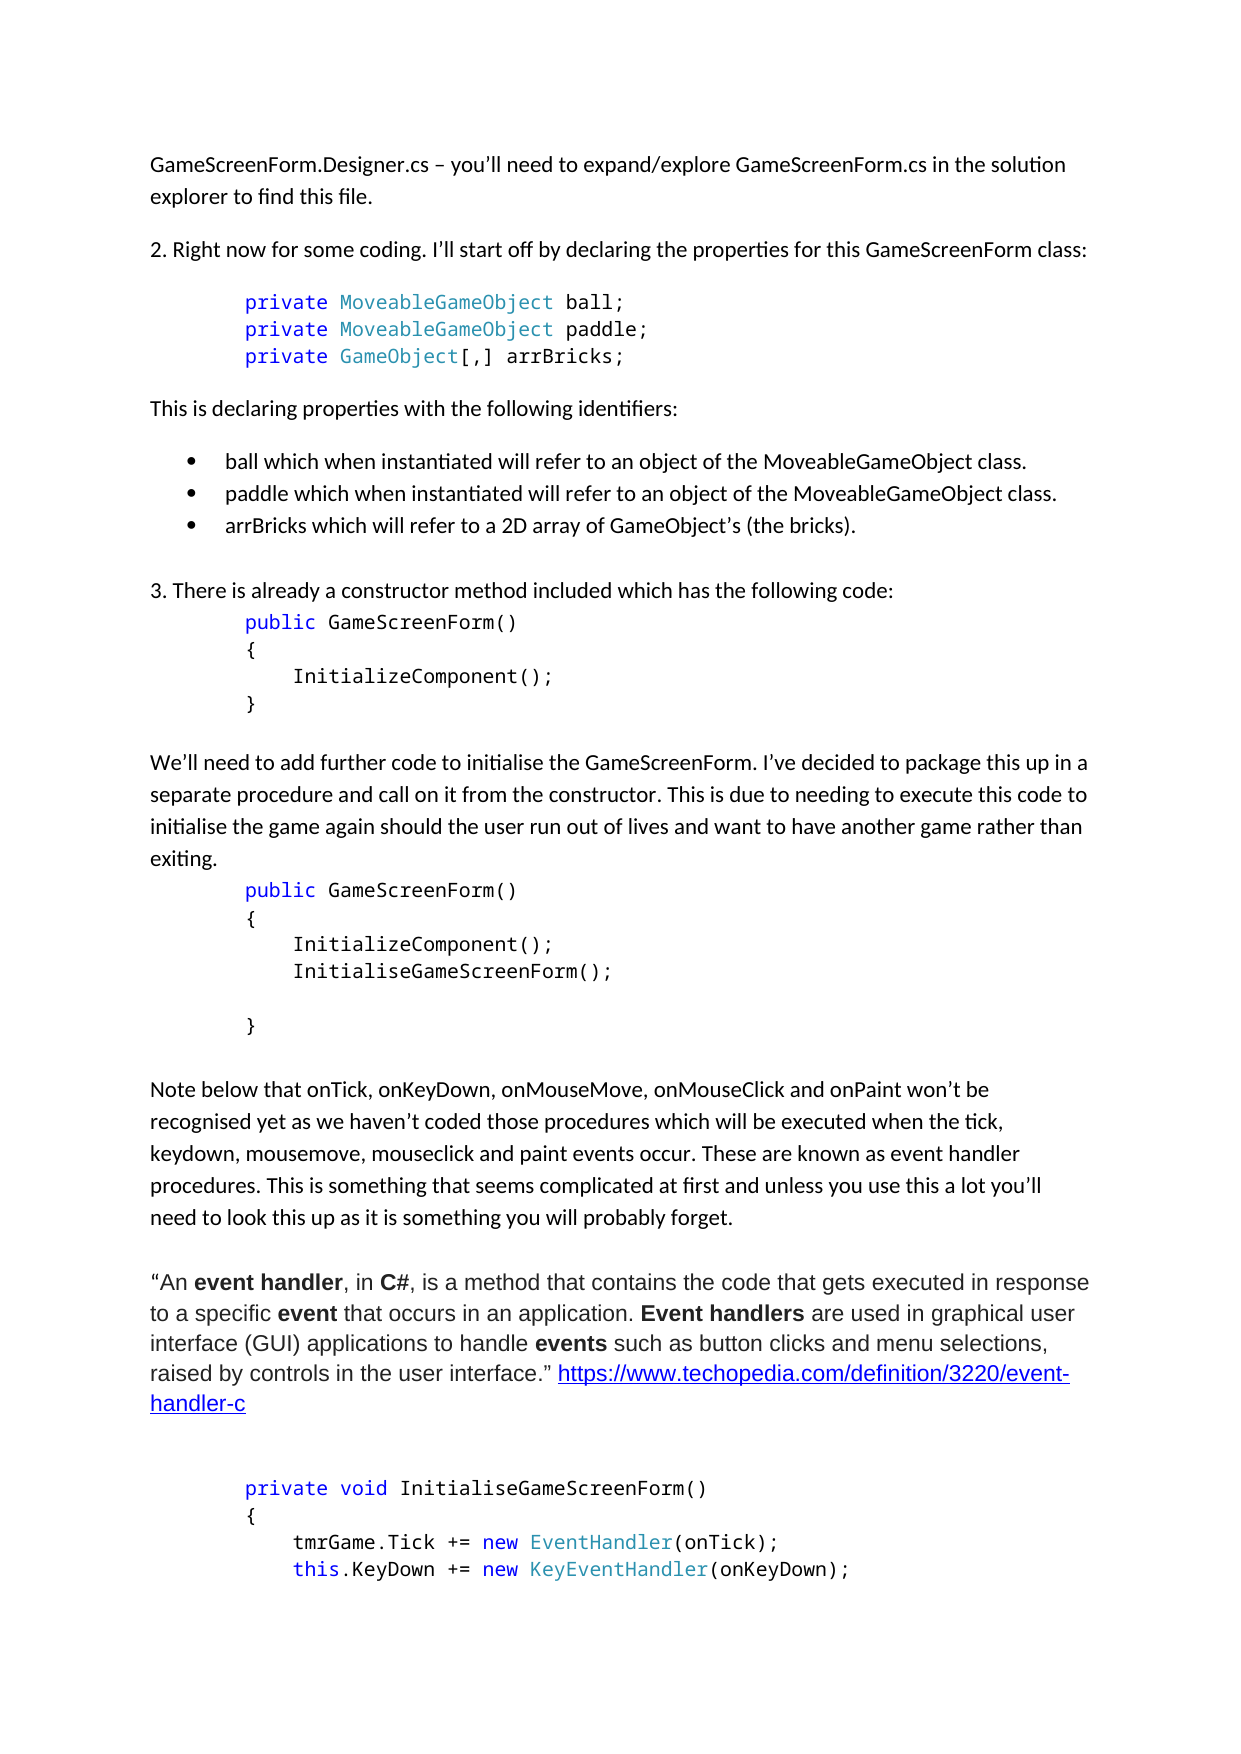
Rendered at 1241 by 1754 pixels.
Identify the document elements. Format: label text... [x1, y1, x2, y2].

text private MoveableGameObject ball; [150, 288, 1090, 315]
text tmrGame.Tick += new EventHandler(onTick); [150, 1528, 1090, 1556]
text } [150, 1012, 1090, 1039]
text Note below that onTick, onKeyDown, onMouseMove, onMouseClick and onPaint won’t be recognised yet as we haven’t coded those procedures which will be executed when the tick, keydown, mousemove, mouseclick and paint events occur. These are known as event handler procedures. This is something that seems complicated at first and unless you use this a lot you’ll need to look this up as it is something you will probably forget. [150, 1075, 1090, 1232]
text private GameObject[,] arrBricks; [150, 342, 1090, 369]
text 2. Right now for some coding. I’ll start off by declaring the properties for this GameScreenForm class: [150, 235, 1090, 263]
text This is declaring properties with the following identifiers: [150, 394, 1090, 422]
text this.KeyDown += new KeyEventHandler(onKeyDown); [150, 1556, 1090, 1582]
text InitializeComponent(); [150, 931, 1090, 958]
text InitialiseGameScreenForm(); [150, 958, 1090, 985]
text public GameScreenForm() [150, 877, 1090, 904]
text } [150, 689, 1090, 716]
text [150, 150, 1090, 210]
list paddle which when instantiated will refer to an object of the MoveableGameObject class. [187, 479, 1090, 507]
list ball which when instantiated will refer to an object of the MoveableGameObject class. [187, 447, 1090, 475]
text “An event handler, in C#, is a method that contains the code that gets executed in response to a specific event that occurs in an application. Event handlers are used in graphical user interface (GUI) applications to handle events such as button clicks and menu selections, raised by controls in the user interface.” https://www.techopedia.com/definition/3220/event-handler-c [150, 1268, 1090, 1417]
text InitializeComponent(); [150, 662, 1090, 689]
text We’ll need to add further code to initialise the GameScreenForm. I’ve decided to package this up in a separate procedure and call on it from the constructor. This is due to needing to execute this code to initialise the game again should the user run out of lives and want to have another game rather than exiting. [150, 748, 1090, 873]
text public GameScreenForm() [150, 608, 1090, 635]
text private MoveableGameObject paddle; [150, 315, 1090, 342]
text private void InitialiseGameScreenForm() [150, 1474, 1090, 1502]
text { [150, 904, 1090, 931]
text { [150, 635, 1090, 662]
text { [150, 1502, 1090, 1528]
text 3. There is already a constructor method included which has the following code: [150, 576, 1090, 604]
list arrBricks which will refer to a 2D array of GameObject’s (the bricks). [187, 511, 1090, 539]
